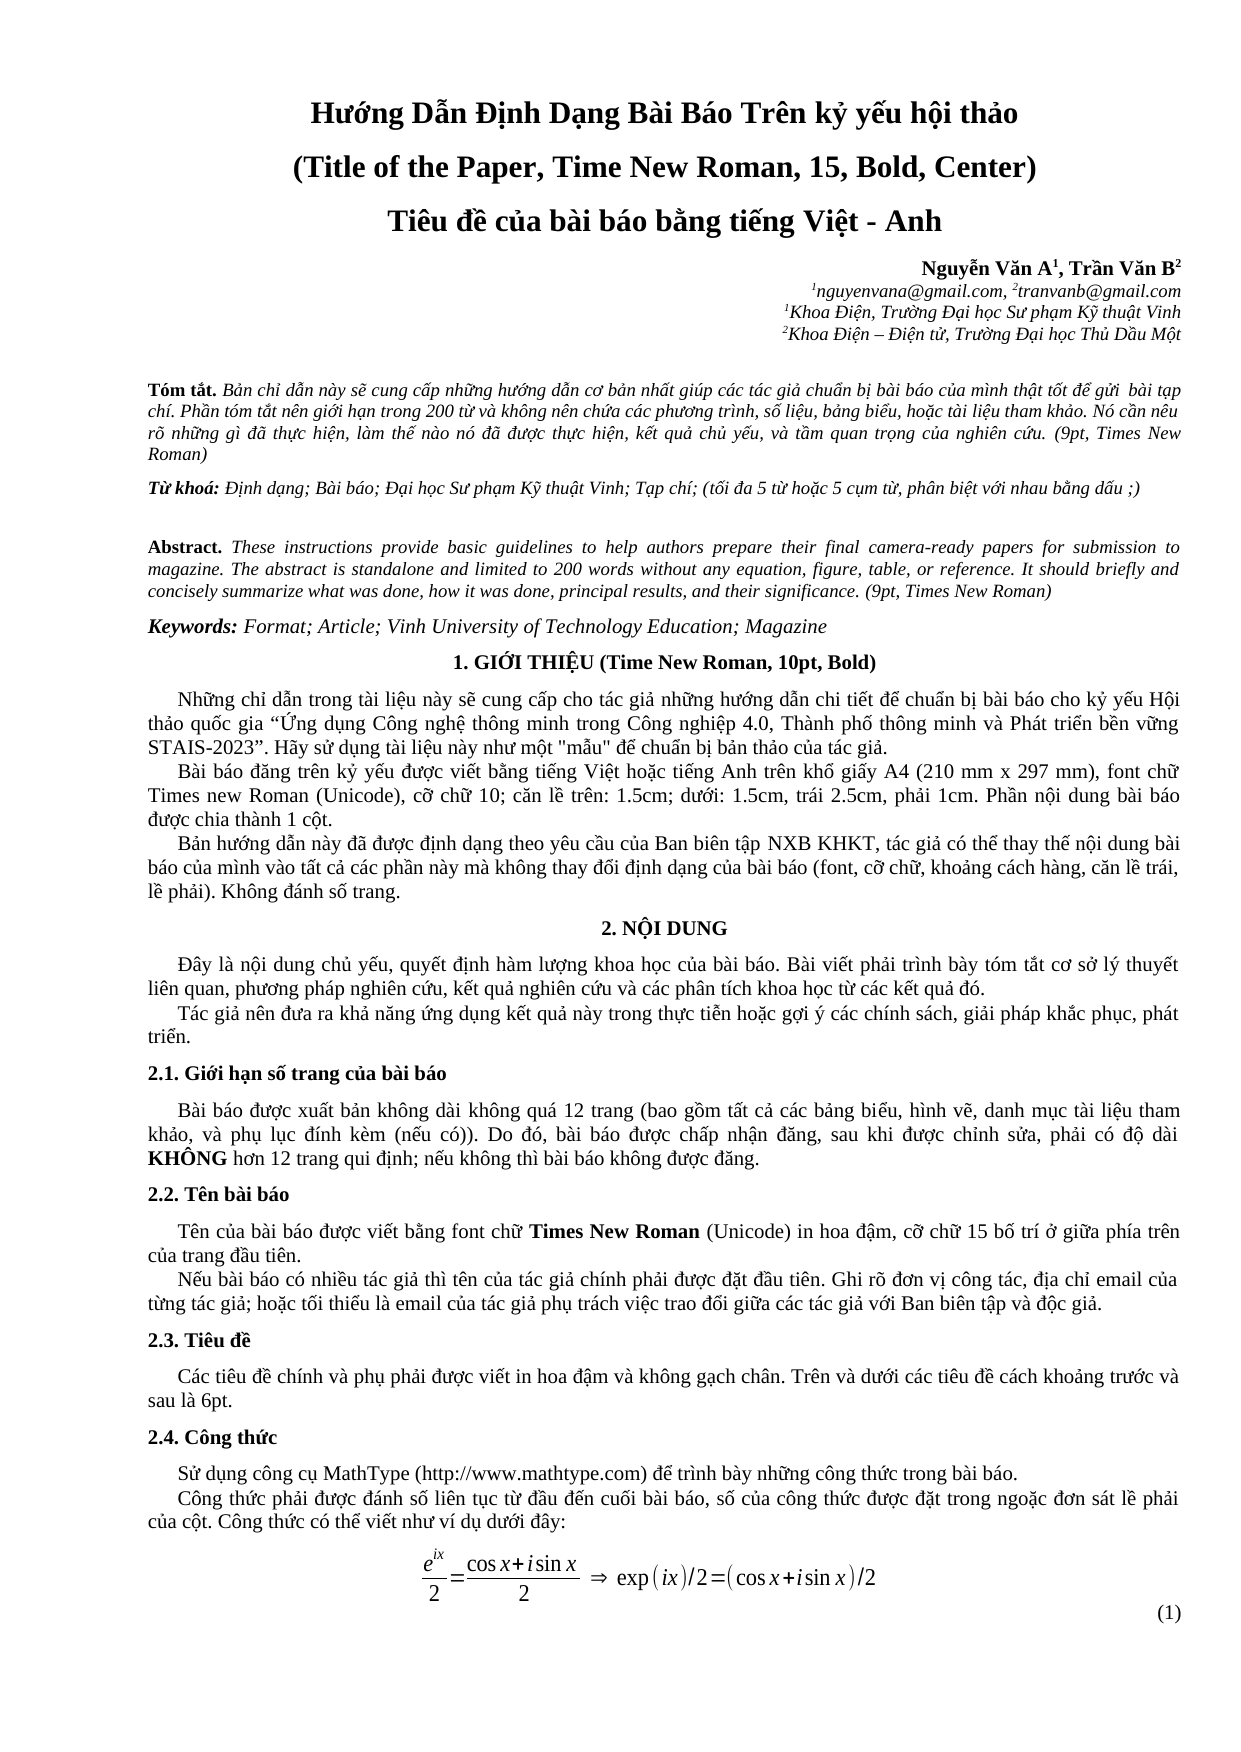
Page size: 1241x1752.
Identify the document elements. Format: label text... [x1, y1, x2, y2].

text Các tiêu đề chính và phụ phải được viết in hoa đậm và không gạch chân. Trên và dưới các tiêu đề cách khoảng trước và sau là 6pt. [148, 1364, 1181, 1412]
text Tóm tắt. Bản chỉ dẫn này sẽ cung cấp những hướng dẫn cơ bản nhất giúp các tác giả chuẩn bị bài báo của mình thật tốt để gửi bài tạp chí. Phần tóm tắt nên giới hạn trong 200 từ và không nên chứa các phương trình, số liệu, bảng biểu, hoặc tài liệu tham khảo. Nó cần nêu rõ những gì đã thực hiện, làm thế nào nó đã được thực hiện, kết quả chủ yếu, và tầm quan trọng của nghiên cứu. (9pt, Times New Roman) [148, 378, 1181, 465]
text Bài báo đăng trên kỷ yếu được viết bằng tiếng Việt hoặc tiếng Anh trên khổ giấy A4 (210 mm x 297 mm), font chữ Times new Roman (Unicode), cỡ chữ 10; căn lề trên: 1.5cm; dưới: 1.5cm, trái 2.5cm, phải 1cm. Phần nội dung bài báo được chia thành 1 cột. [148, 759, 1181, 831]
text Đây là nội dung chủ yếu, quyết định hàm lượng khoa học của bài báo. Bài viết phải trình bày tóm tắt cơ sở lý thuyết liên quan, phương pháp nghiên cứu, kết quả nghiên cứu và các phân tích khoa học từ các kết quả đó. [148, 952, 1181, 1000]
text Bản hướng dẫn này đã được định dạng theo yêu cầu của Ban biên tập NXB KHKT, tác giả có thể thay thế nội dung bài báo của mình vào tất cả các phần này mà không thay đổi định dạng của bài báo (font, cỡ chữ, khoảng cách hàng, căn lề trái, lề phải). Không đánh số trang. [148, 831, 1181, 903]
text Nguyễn Văn A1, Trần Văn B2 [148, 256, 1181, 280]
text Bài báo được xuất bản không dài không quá 12 trang (bao gồm tất cả các bảng biểu, hình vẽ, danh mục tài liệu tham khảo, và phụ lục đính kèm (nếu có)). Do đó, bài báo được chấp nhận đăng, sau khi được chỉnh sửa, phải có độ dài KHÔNG hơn 12 trang qui định; nếu không thì bài báo không được đăng. [148, 1098, 1181, 1170]
text Từ khoá: Định dạng; Bài báo; Đại học Sư phạm Kỹ thuật Vinh; Tạp chí; (tối đa 5 từ hoặc 5 cụm từ, phân biệt với nhau bằng dấu ;) [148, 477, 1181, 499]
text 2. NỘI DUNG [148, 916, 1181, 940]
text Hướng Dẫn Định Dạng Bài Báo Trên kỷ yếu hội thảo (Title of the Paper, Time New Roman, 15, Bold, Center) [148, 94, 1181, 184]
text Công thức phải được đánh số liên tục từ đầu đến cuối bài báo, số của công thức được đặt trong ngoặc đơn sát lề phải của cột. Công thức có thể viết như ví dụ dưới đây: [148, 1485, 1181, 1533]
text Sử dụng công cụ MathType (http://www.mathtype.com) để trình bày những công thức trong bài báo. [148, 1461, 1181, 1485]
text 2.4. Công thức [148, 1425, 1181, 1449]
text 2Khoa Điện – Điện tử, Trường Đại học Thủ Dầu Một [148, 323, 1181, 344]
text 2.2. Tên bài báo [148, 1182, 1181, 1206]
text 2.3. Tiêu đề [148, 1328, 1181, 1352]
text Tên của bài báo được viết bằng font chữ Times New Roman (Unicode) in hoa đậm, cỡ chữ 15 bố trí ở giữa phía trên của trang đầu tiên. [148, 1219, 1181, 1267]
text Keywords: Format; Article; Vinh University of Technology Education; Magazine [148, 613, 1181, 638]
text 1Khoa Điện, Trường Đại học Sư phạm Kỹ thuật Vinh [148, 301, 1181, 323]
text Nếu bài báo có nhiều tác giả thì tên của tác giả chính phải được đặt đầu tiên. Ghi rõ đơn vị công tác, địa chỉ email của từng tác giả; hoặc tối thiểu là email của tác giả phụ trách việc trao đổi giữa các tác giả với Ban biên tập và độc giả. [148, 1267, 1181, 1315]
text Abstract. These instructions provide basic guidelines to help authors prepare their final camera-ready papers for submission to magazine. The abstract is standalone and limited to 200 words without any equation, figure, table, or reference. It should briefly and concisely summarize what was done, how it was done, principal results, and their significance. (9pt, Times New Roman) [148, 536, 1181, 601]
text 1. GIỚI THIỆU (Time New Roman, 10pt, Bold) [148, 650, 1181, 674]
text (1) [148, 1546, 1181, 1624]
text 2.1. Giới hạn số trang của bài báo [148, 1061, 1181, 1085]
text 1nguyenvana@gmail.com, 2tranvanb@gmail.com [148, 280, 1181, 301]
text Tiêu đề của bài báo bằng tiếng Việt - Anh [148, 202, 1181, 238]
text Tác giả nên đưa ra khả năng ứng dụng kết quả này trong thực tiễn hoặc gợi ý các chính sách, giải pháp khắc phục, phát triển. [148, 1000, 1181, 1048]
text Những chỉ dẫn trong tài liệu này sẽ cung cấp cho tác giả những hướng dẫn chi tiết để chuẩn bị bài báo cho kỷ yếu Hội thảo quốc gia “Ứng dụng Công nghệ thông minh trong Công nghiệp 4.0, Thành phố thông minh và Phát triển bền vững STAIS-2023”. Hãy sử dụng tài liệu này như một "mẫu" để chuẩn bị bản thảo của tác giả. [148, 687, 1181, 759]
